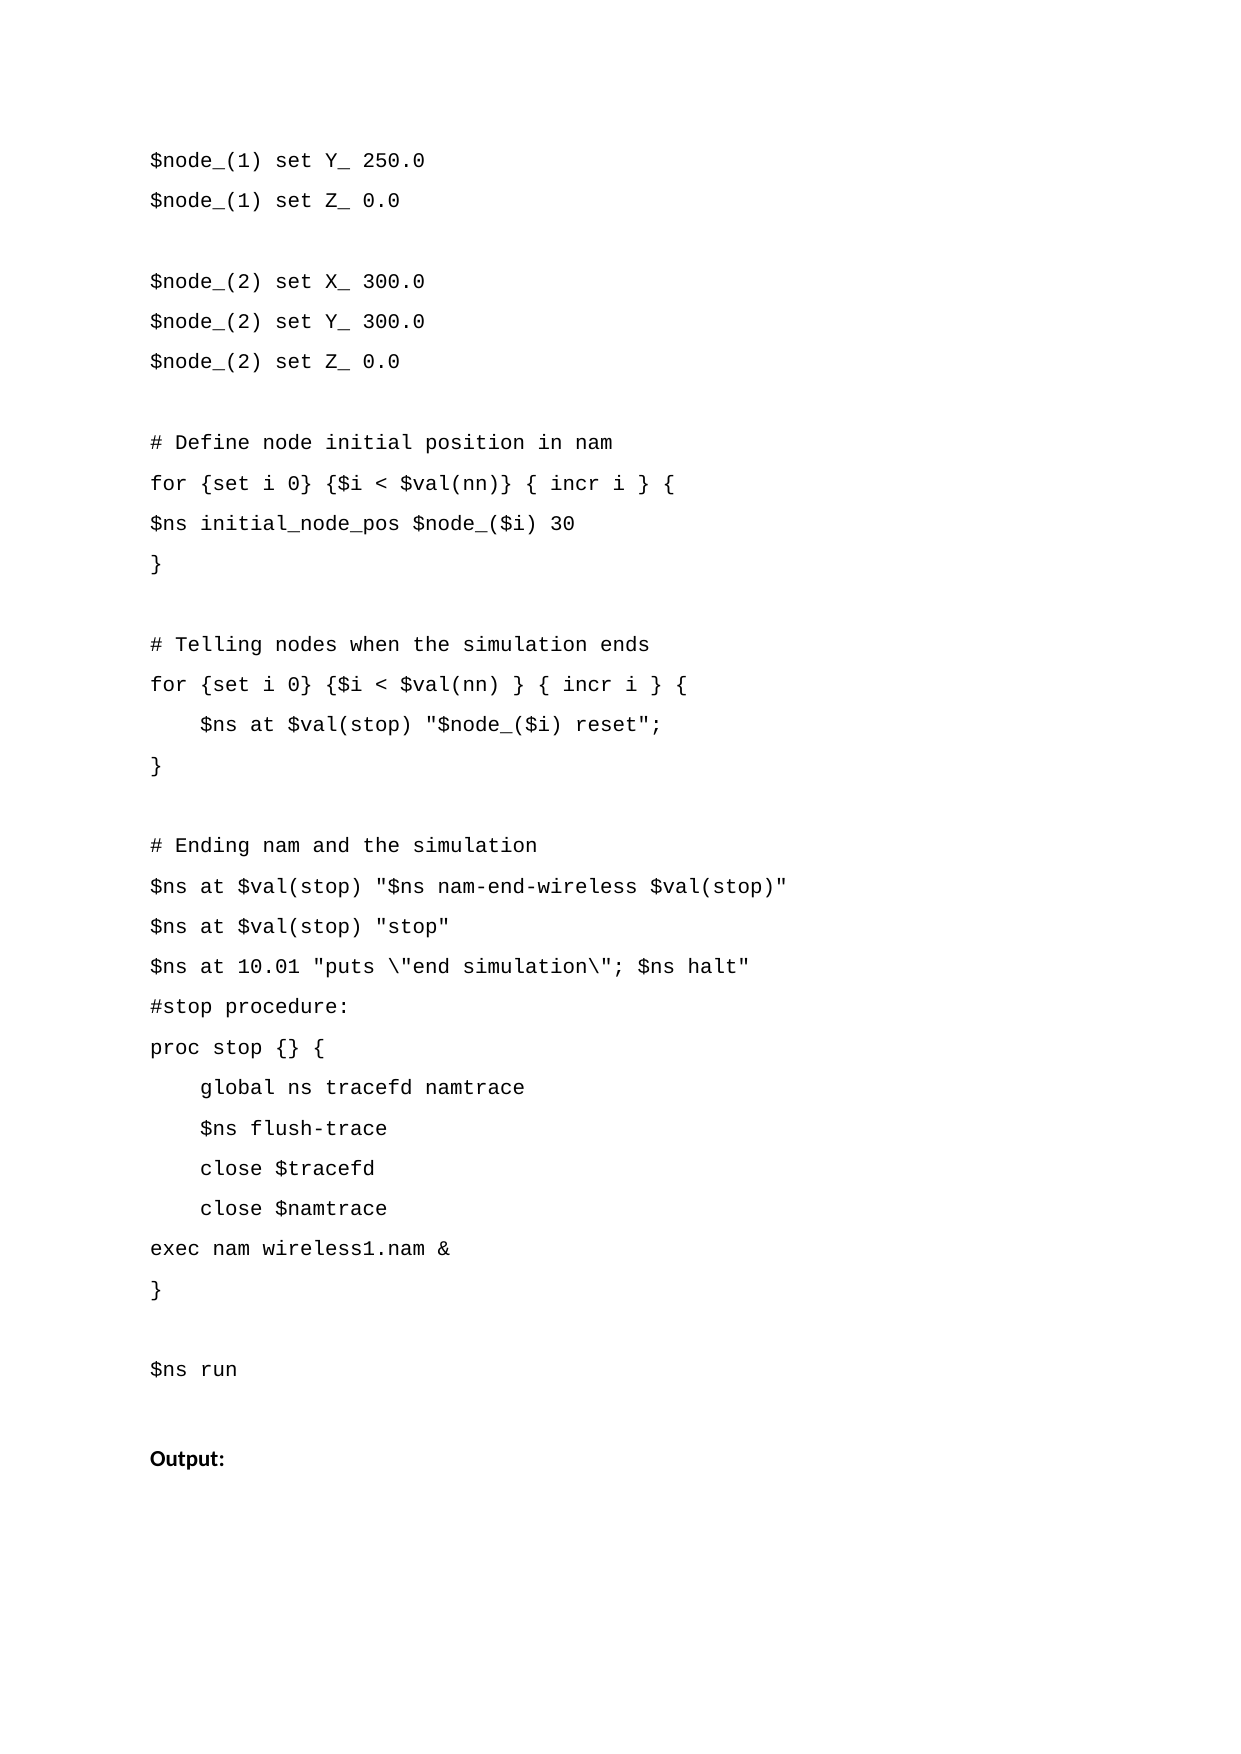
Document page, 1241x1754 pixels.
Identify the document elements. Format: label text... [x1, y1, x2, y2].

text close $tracefd [150, 1158, 1090, 1181]
text global ns tracefd namtrace [150, 1077, 1090, 1101]
text # Ending nam and the simulation [150, 835, 1090, 859]
text } [150, 1279, 1090, 1302]
text for {set i 0} {$i < $val(nn)} { incr i } { [150, 472, 1090, 496]
text exec nam wireless1.nam & [150, 1238, 1090, 1262]
text $node_(1) set Y_ 250.0 [150, 150, 1090, 174]
text $ns at $val(stop) "stop" [150, 916, 1090, 939]
text $ns flush-trace [150, 1117, 1090, 1141]
text for {set i 0} {$i < $val(nn) } { incr i } { [150, 674, 1090, 698]
text # Telling nodes when the simulation ends [150, 634, 1090, 657]
text proc stop {} { [150, 1037, 1090, 1061]
text $node_(2) set Y_ 300.0 [150, 311, 1090, 335]
text #stop procedure: [150, 997, 1090, 1020]
text } [150, 755, 1090, 778]
text # Define node initial position in nam [150, 432, 1090, 456]
text } [150, 553, 1090, 577]
text Output: [150, 1444, 1090, 1472]
text $node_(1) set Z_ 0.0 [150, 190, 1090, 214]
text $ns at 10.01 "puts \"end simulation\"; $ns halt" [150, 956, 1090, 980]
text $ns at $val(stop) "$node_($i) reset"; [150, 714, 1090, 738]
text $ns at $val(stop) "$ns nam-end-wireless $val(stop)" [150, 876, 1090, 899]
text close $namtrace [150, 1198, 1090, 1222]
text $node_(2) set X_ 300.0 [150, 271, 1090, 294]
text $node_(2) set Z_ 0.0 [150, 352, 1090, 375]
text $ns initial_node_pos $node_($i) 30 [150, 513, 1090, 536]
text $ns run [150, 1359, 1090, 1383]
